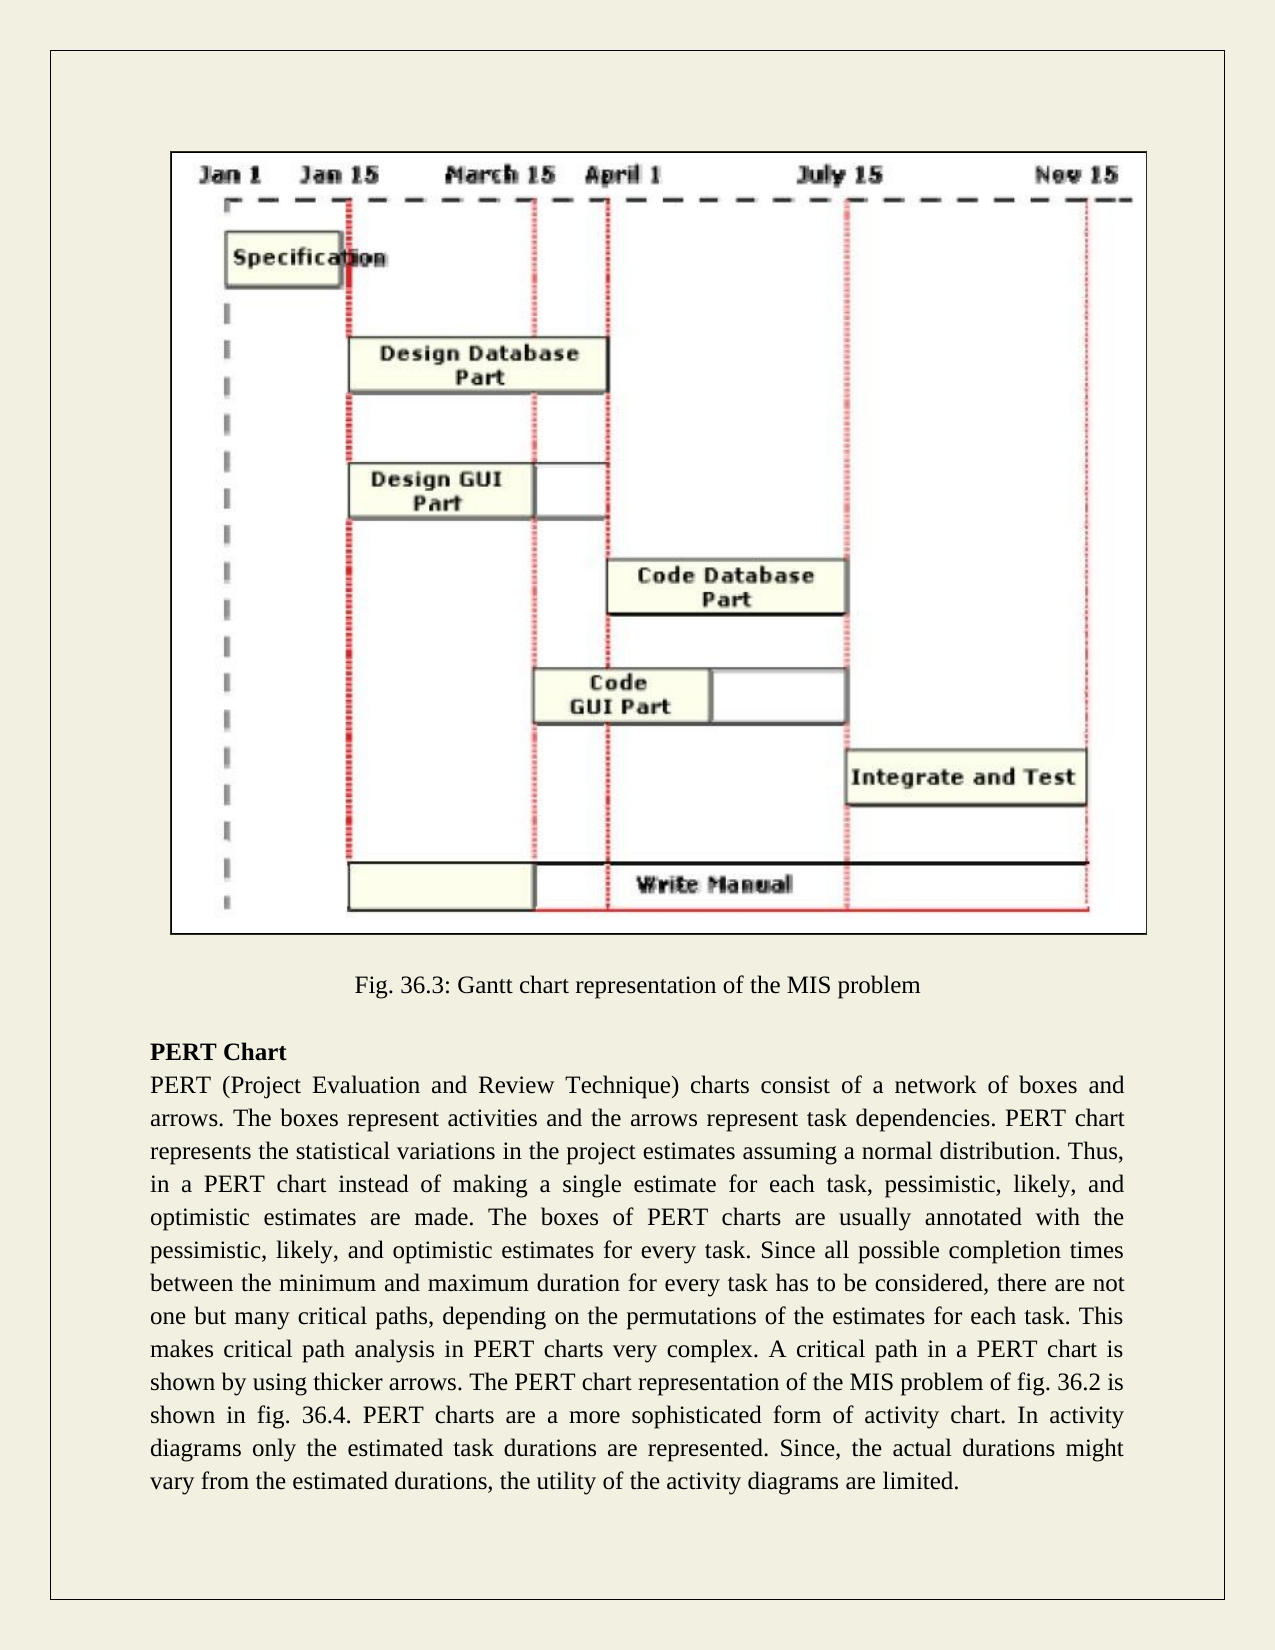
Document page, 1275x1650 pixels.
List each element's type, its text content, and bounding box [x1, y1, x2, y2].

text Fig. 36.3: Gantt chart representation of the MIS problem [354, 971, 1162, 999]
text PERT (Project Evaluation and Review Technique) charts consist of a network of boxes and arrows. The boxes represent activities and the arrows represent task dependencies. PERT chart represents the statistical variations in the project estimates assuming a normal distribution. Thus, in a PERT chart instead of making a single estimate for each task, pessimistic, likely, and optimistic estimates are made. The boxes of PERT charts are usually annotated with the pessimistic, likely, and optimistic estimates for every task. Since all possible completion times between the minimum and maximum duration for every task has to be considered, there are not one but many critical paths, depending on the permutations of the estimates for each task. This makes critical path analysis in PERT charts very complex. A critical path in a PERT chart is shown by using thicker arrows. The PERT chart representation of the MIS problem of fig. 36.2 is shown in fig. 36.4. PERT charts are a more sophisticated form of activity chart. In activity diagrams only the estimated task durations are represented. Since, the actual durations might vary from the estimated durations, the utility of the activity diagrams are limited. [150, 1070, 1126, 1495]
picture [172, 153, 1146, 933]
subtitle PERT Chart [150, 1037, 1162, 1066]
